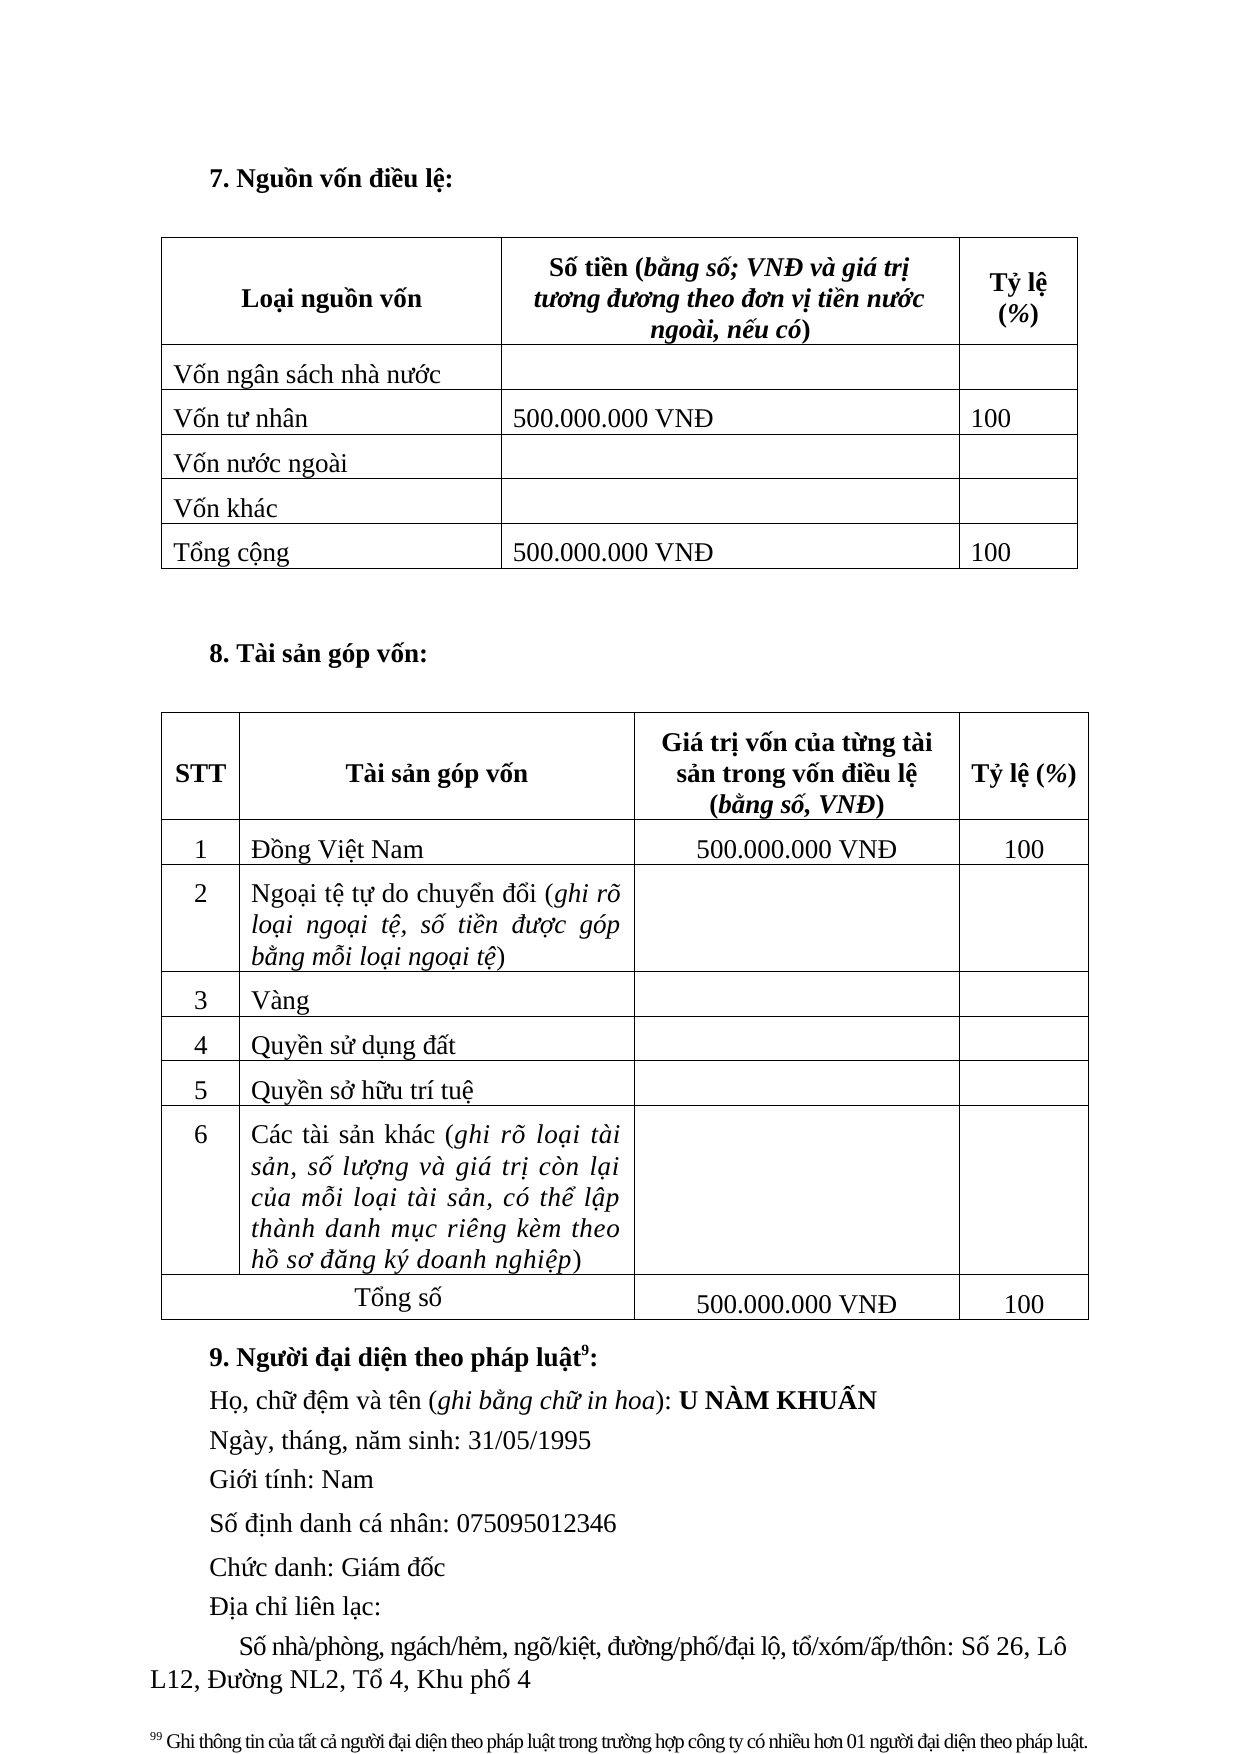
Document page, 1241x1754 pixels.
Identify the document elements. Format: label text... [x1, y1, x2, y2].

text Chức danh: Giám đốc [150, 1551, 1090, 1582]
table_cell [960, 1061, 1088, 1105]
table_cell Vốn khác [162, 479, 501, 523]
table_header Tỷ lệ (%) [960, 238, 1077, 344]
table_cell Các tài sản khác (ghi rõ loại tài sản, số lượng và giá trị còn lại của mỗi loại tài sản, có thể lập thành danh mục riêng kèm theo hồ sơ đăng ký doanh nghiệp) [240, 1106, 634, 1274]
table_cell [960, 1017, 1088, 1060]
table_cell 6 [162, 1106, 239, 1274]
table_cell [502, 479, 959, 523]
table_cell Ngoại tệ tự do chuyển đổi (ghi rõ loại ngoại tệ, số tiền được góp bằng mỗi loại ngoại tệ) [240, 865, 634, 971]
table_cell [635, 1106, 959, 1274]
table_cell [960, 479, 1077, 523]
text Số định danh cá nhân: 075095012346 [150, 1507, 1090, 1538]
table_cell Vàng [240, 972, 634, 1016]
table_cell Quyền sở hữu trí tuệ [240, 1061, 634, 1105]
table_cell 100 [960, 820, 1088, 864]
table_header Tỷ lệ (%) [960, 713, 1088, 819]
text Ngày, tháng, năm sinh: 31/05/1995 [150, 1424, 1090, 1455]
table_header STT [162, 713, 239, 819]
table_header Số tiền (bằng số; VNĐ và giá trị tương đương theo đơn vị tiền nước ngoài, nếu có) [502, 238, 959, 344]
table_cell 500.000.000 VNĐ [635, 1275, 959, 1319]
table_cell 100 [960, 390, 1077, 434]
text Họ, chữ đệm và tên (ghi bằng chữ in hoa): U NÀM KHUẤN [150, 1384, 1090, 1416]
text 9. Người đại diện theo pháp luật9: [150, 1341, 1090, 1372]
table_header Giá trị vốn của từng tài sản trong vốn điều lệ (bằng số, VNĐ) [635, 713, 959, 819]
table_cell Vốn tư nhân [162, 390, 501, 434]
table_cell 3 [162, 972, 239, 1016]
text Số nhà/phòng, ngách/hẻm, ngõ/kiệt, đường/phố/đại lộ, tổ/xóm/ấp/thôn: Số 26, Lô L12, Đường NL2, Tổ 4, Khu phố 4 [150, 1629, 1090, 1694]
table_cell Quyền sử dụng đất [240, 1017, 634, 1060]
table_cell [960, 435, 1077, 478]
table_cell [960, 1106, 1088, 1274]
text 8. Tài sản góp vốn: [150, 637, 1090, 668]
table_cell 100 [960, 1275, 1088, 1319]
text 7. Nguồn vốn điều lệ: [150, 162, 1090, 194]
table_cell [635, 972, 959, 1016]
table_cell 500.000.000 VNĐ [502, 524, 959, 568]
table_cell [960, 865, 1088, 971]
table_cell 500.000.000 VNĐ [502, 390, 959, 434]
table_cell Tổng số [162, 1275, 634, 1319]
table_cell Đồng Việt Nam [240, 820, 634, 864]
table_cell Vốn ngân sách nhà nước [162, 345, 501, 389]
table_cell [635, 865, 959, 971]
table_cell 2 [162, 865, 239, 971]
table_cell 4 [162, 1017, 239, 1060]
table_cell [502, 435, 959, 478]
table_cell [960, 345, 1077, 389]
table_cell Vốn nước ngoài [162, 435, 501, 478]
table_cell [502, 345, 959, 389]
table_cell [635, 1017, 959, 1060]
table_cell 100 [960, 524, 1077, 568]
table_cell [635, 1061, 959, 1105]
text Giới tính: Nam [150, 1463, 1090, 1494]
text Địa chỉ liên lạc: [150, 1590, 1090, 1621]
table_cell [960, 972, 1088, 1016]
table_header Tài sản góp vốn [240, 713, 634, 819]
table_cell Tổng cộng [162, 524, 501, 568]
table_cell 5 [162, 1061, 239, 1105]
table_cell 500.000.000 VNĐ [635, 820, 959, 864]
table_header Loại nguồn vốn [162, 238, 501, 344]
table_cell 1 [162, 820, 239, 864]
